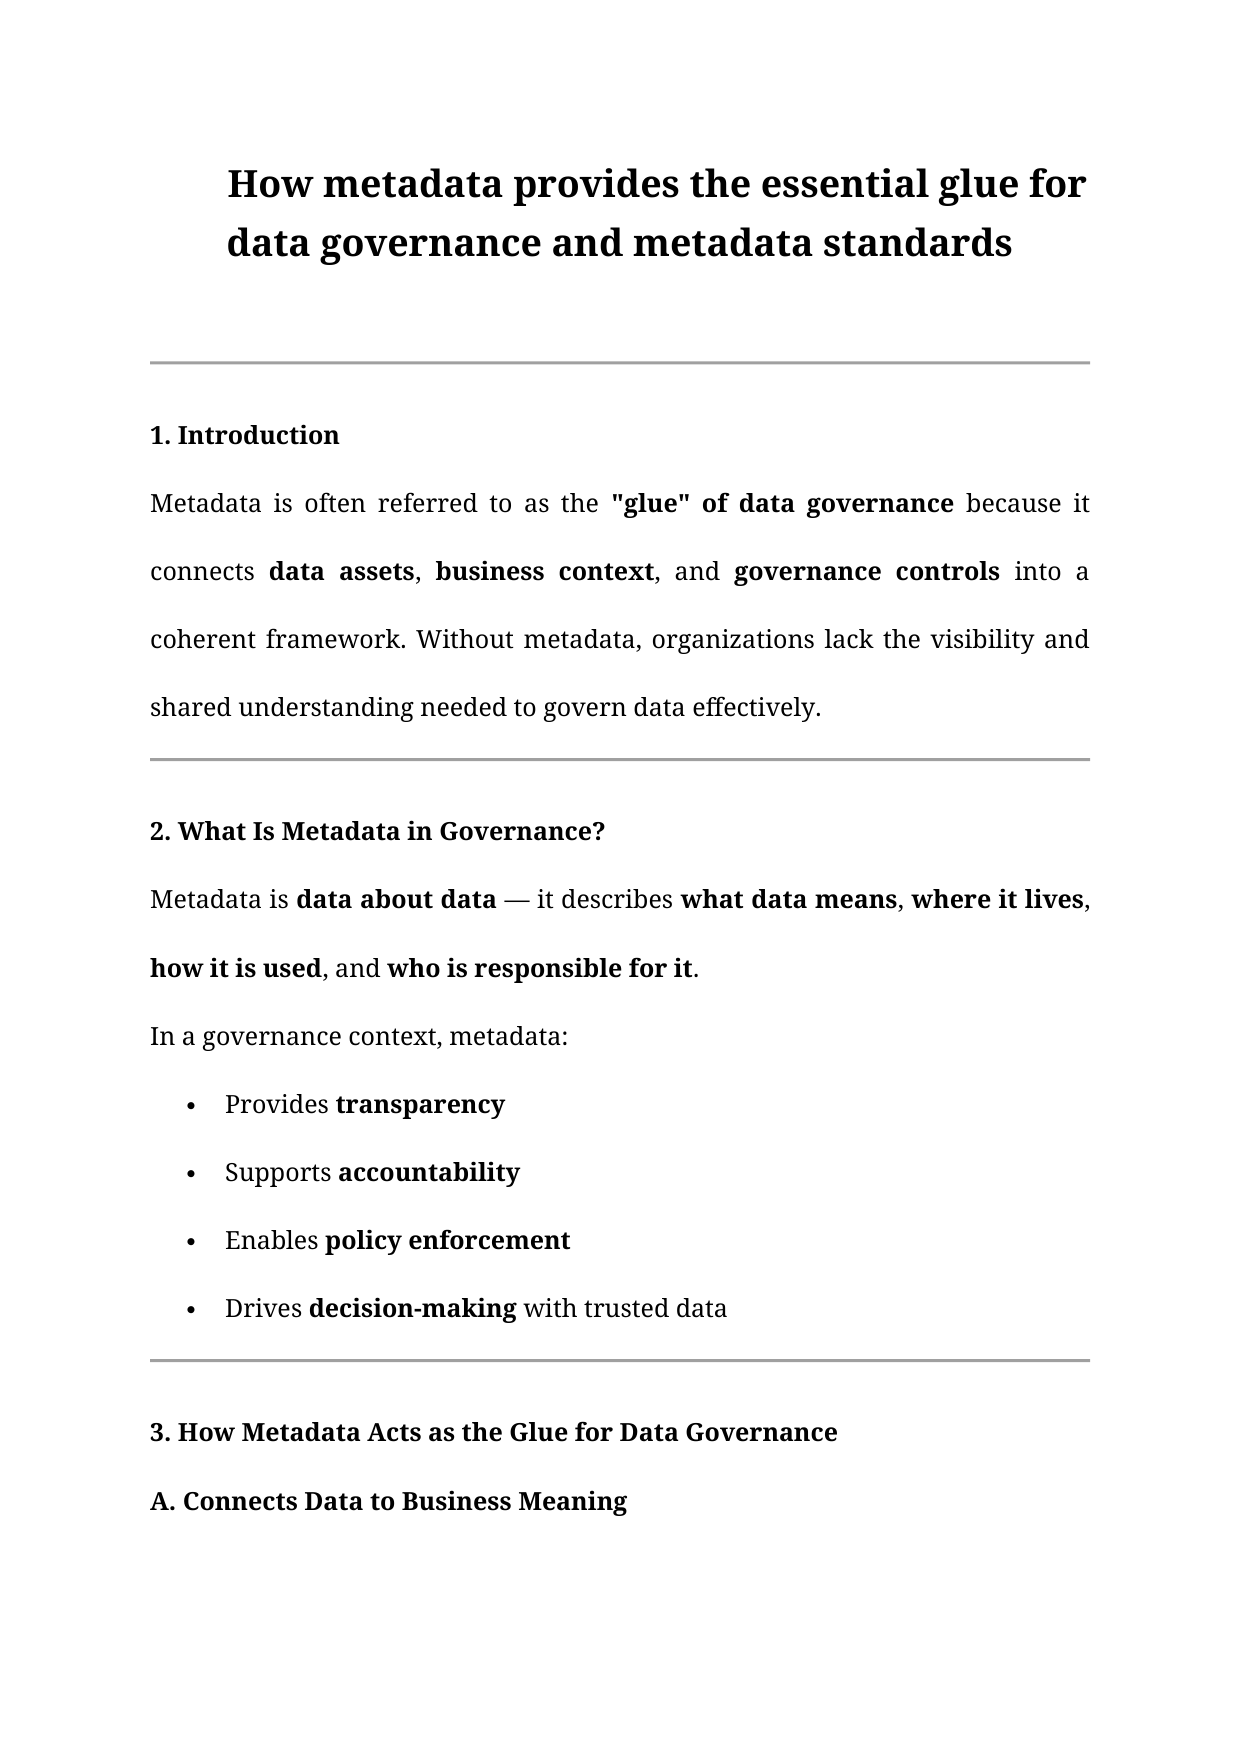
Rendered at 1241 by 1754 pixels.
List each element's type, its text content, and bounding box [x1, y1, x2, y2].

text Metadata is data about data — it describes what data means, where it lives, how it is used, and who is responsible for it. [150, 882, 1090, 984]
list How metadata provides the essential glue for data governance and metadata standards [150, 158, 1090, 267]
list Provides transparency [187, 1087, 1090, 1121]
list Drives decision-making with trusted data [187, 1291, 1090, 1325]
text 1. Introduction [150, 417, 1090, 451]
text 3. How Metadata Acts as the Glue for Data Governance [150, 1415, 1090, 1449]
list Enables policy enforcement [187, 1223, 1090, 1257]
text Metadata is often referred to as the "glue" of data governance because it connects data assets, business context, and governance controls into a coherent framework. Without metadata, organizations lack the visibility and shared understanding needed to govern data effectively. [150, 486, 1090, 724]
text A. Connects Data to Business Meaning [150, 1483, 1090, 1517]
text In a governance context, metadata: [150, 1018, 1090, 1052]
text 2. What Is Metadata in Governance? [150, 814, 1090, 848]
list Supports accountability [187, 1155, 1090, 1189]
